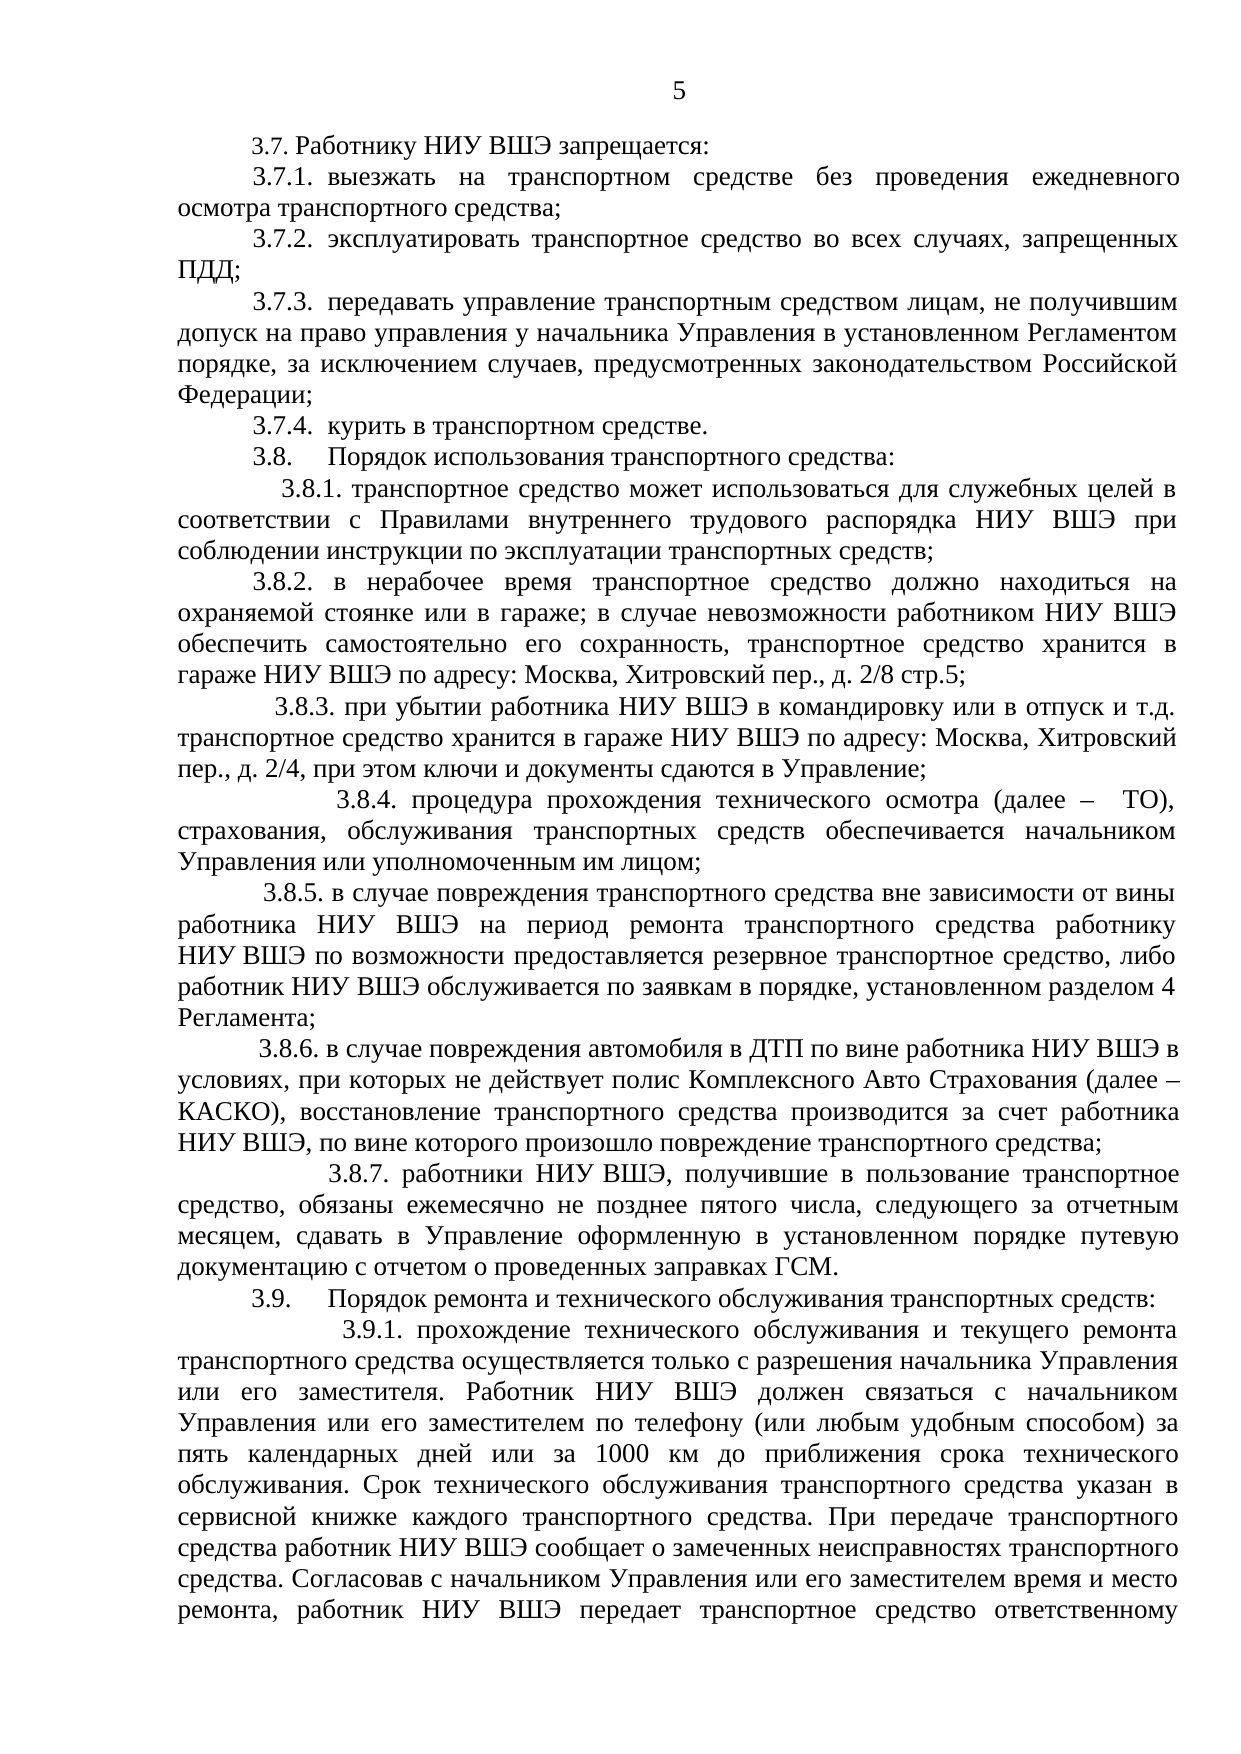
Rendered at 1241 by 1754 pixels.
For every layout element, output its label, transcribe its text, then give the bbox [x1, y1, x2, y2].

text 3.8.3. при убытии работника НИУ ВШЭ в командировку или в отпуск и т.д. транспортное средство хранится в гараже НИУ ВШЭ по адресу: Москва, Хитровский пер., д. 2/4, при этом ключи и документы сдаются в Управление; [177, 690, 1178, 783]
list курить в транспортном средстве. [252, 409, 1181, 441]
list эксплуатировать транспортное средство во всех случаях, запрещенных ПДД; [177, 222, 1179, 285]
text 3.8.6. в случае повреждения автомобиля в ДТП по вине работника НИУ ВШЭ в условиях, при которых не действует полис Комплексного Авто Страхования (далее – КАСКО), восстановление транспортного средства производится за счет работника НИУ ВШЭ, по вине которого произошло повреждение транспортного средства; [177, 1032, 1181, 1157]
text 3.8.1. транспортное средство может использоваться для служебных целей в соответствии с Правилами внутреннего трудового распорядка НИУ ВШЭ при соблюдении инструкции по эксплуатации транспортных средств; [177, 472, 1178, 565]
list Работнику НИУ ВШЭ запрещается: [251, 129, 1181, 160]
text 3.9. Порядок ремонта и технического обслуживания транспортных средств: [177, 1282, 1181, 1313]
list выезжать на транспортном средстве без проведения ежедневного осмотра транспортного средства; [177, 160, 1181, 222]
text 3.8.4. процедура прохождения технического осмотра (далее – ТО), страхования, обслуживания транспортных средств обеспечивается начальником Управления или уполномоченным им лицом; [177, 783, 1177, 877]
text 3.8. Порядок использования транспортного средства: [177, 441, 1181, 472]
text 3.8.7. работники НИУ ВШЭ, получившие в пользование транспортное средство, обязаны ежемесячно не позднее пятого числа, следующего за отчетным месяцем, сдавать в Управление оформленную в установленном порядке путевую документацию с отчетом о проведенных заправках ГСМ. [177, 1157, 1180, 1282]
text 3.8.2. в нерабочее время транспортное средство должно находиться на охраняемой стоянке или в гараже; в случае невозможности работником НИУ ВШЭ обеспечить самостоятельно его сохранность, транспортное средство хранится в гараже НИУ ВШЭ по адресу: Москва, Хитровский пер., д. 2/8 стр.5; [177, 565, 1178, 690]
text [177, 1313, 1180, 1624]
list передавать управление транспортным средством лицам, не получившим допуск на право управления у начальника Управления в установленном Регламентом порядке, за исключением случаев, предусмотренных законодательством Российской Федерации; [177, 285, 1179, 409]
text 3.8.5. в случае повреждения транспортного средства вне зависимости от вины работника НИУ ВШЭ на период ремонта транспортного средства работнику НИУ ВШЭ по возможности предоставляется резервное транспортное средство, либо работник НИУ ВШЭ обслуживается по заявкам в порядке, установленном разделом 4 Регламента; [177, 877, 1177, 1032]
